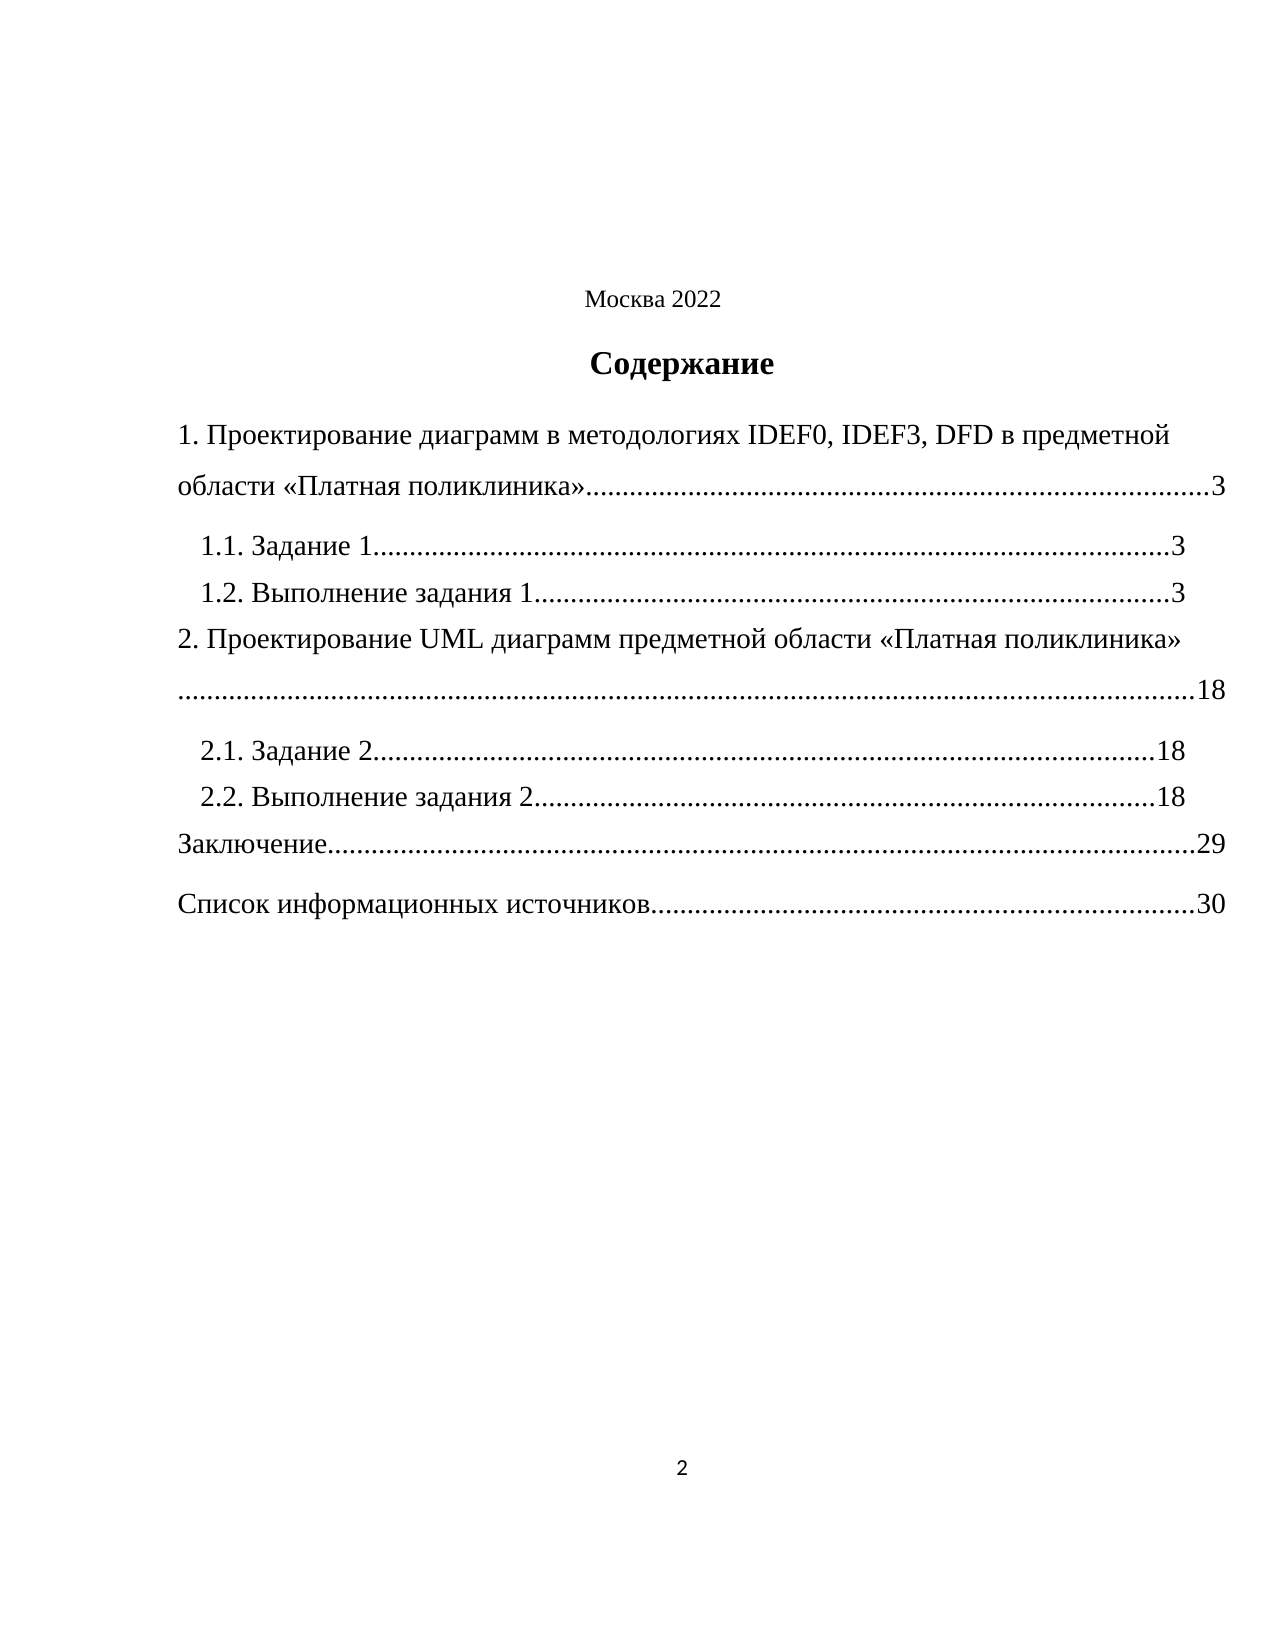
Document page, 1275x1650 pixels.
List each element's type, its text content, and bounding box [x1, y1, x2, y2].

title Содержание [177, 255, 1186, 382]
